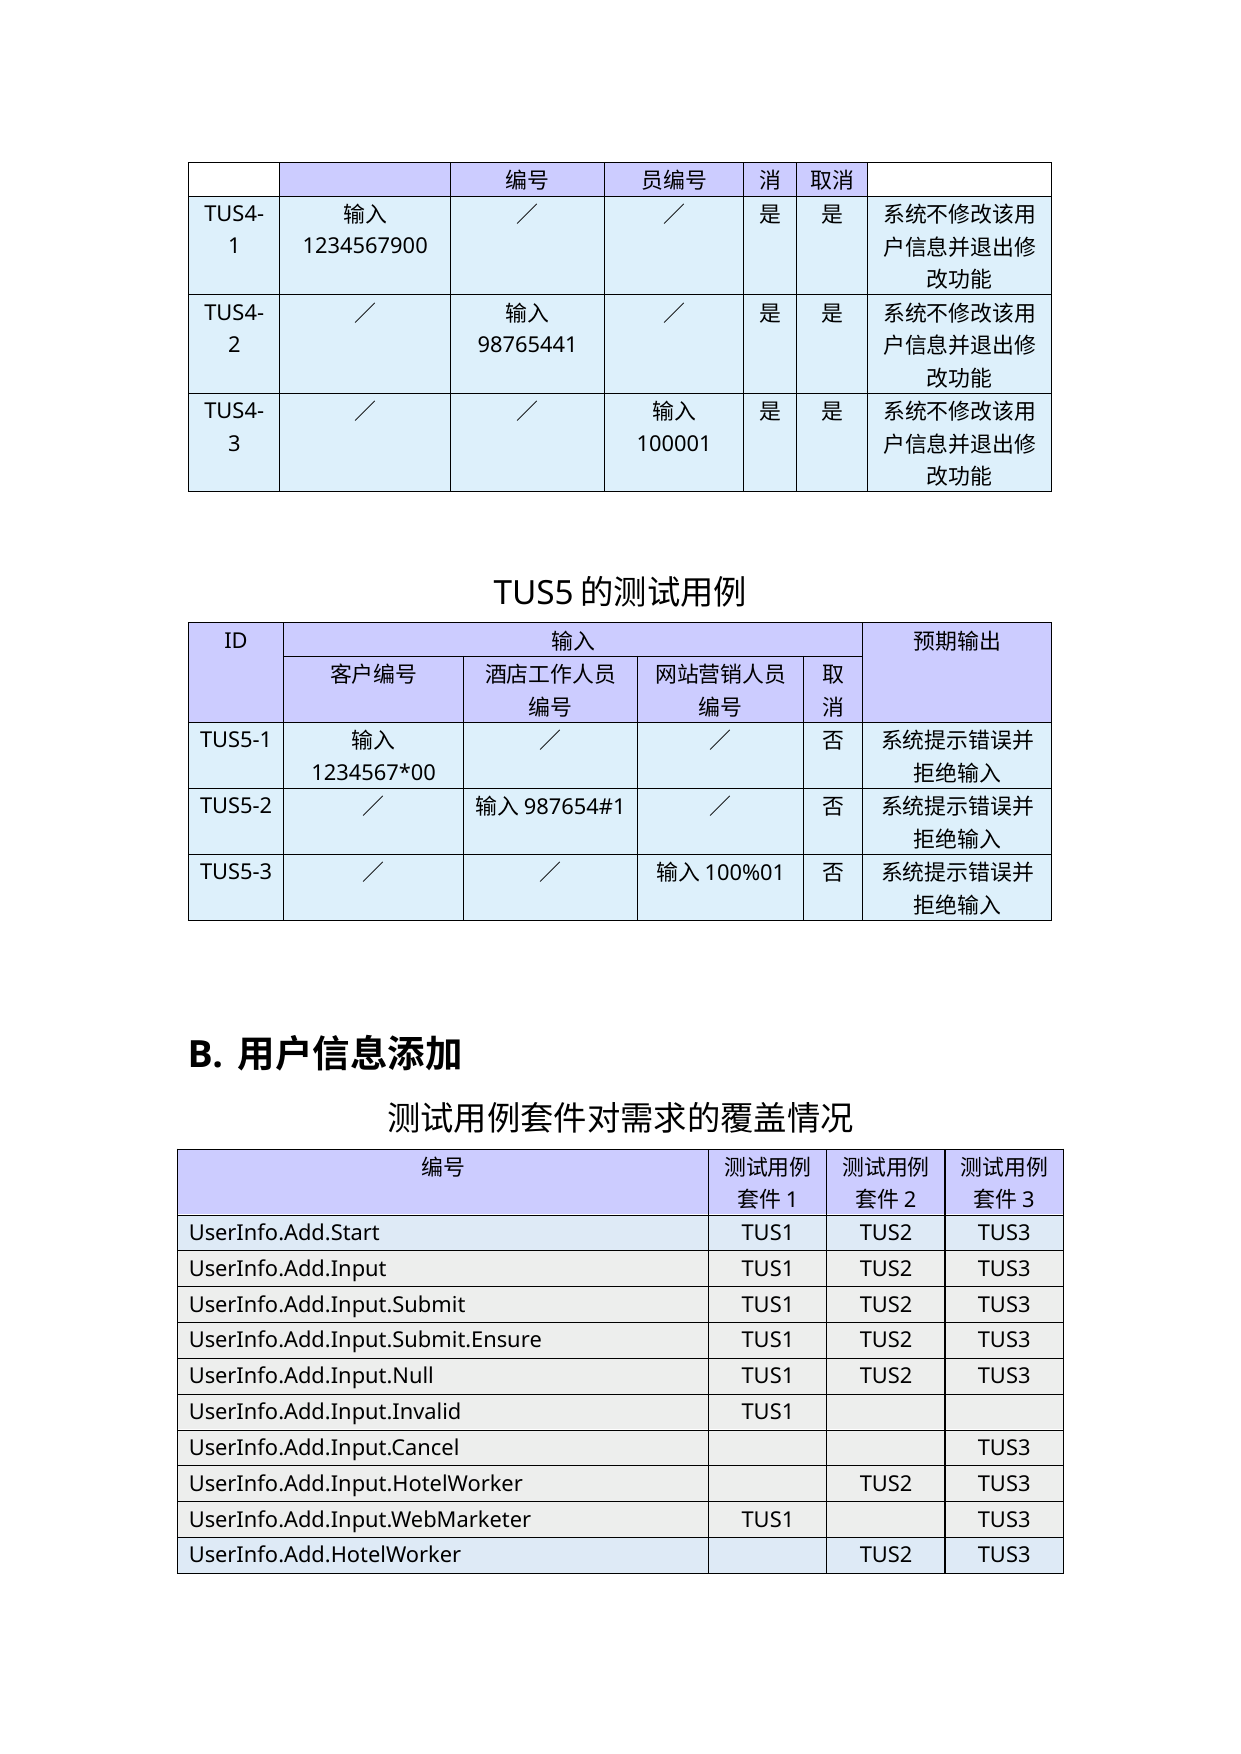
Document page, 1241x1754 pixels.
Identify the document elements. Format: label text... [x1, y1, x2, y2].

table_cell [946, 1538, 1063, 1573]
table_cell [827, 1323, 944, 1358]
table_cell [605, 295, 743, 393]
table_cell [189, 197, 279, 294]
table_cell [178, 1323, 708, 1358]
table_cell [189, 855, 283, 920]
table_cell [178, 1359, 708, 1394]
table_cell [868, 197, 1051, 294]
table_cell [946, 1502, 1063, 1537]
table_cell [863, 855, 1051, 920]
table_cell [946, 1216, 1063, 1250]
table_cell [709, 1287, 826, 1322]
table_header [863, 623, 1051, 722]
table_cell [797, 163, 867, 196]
list 用户信息添加 [187, 1018, 1053, 1083]
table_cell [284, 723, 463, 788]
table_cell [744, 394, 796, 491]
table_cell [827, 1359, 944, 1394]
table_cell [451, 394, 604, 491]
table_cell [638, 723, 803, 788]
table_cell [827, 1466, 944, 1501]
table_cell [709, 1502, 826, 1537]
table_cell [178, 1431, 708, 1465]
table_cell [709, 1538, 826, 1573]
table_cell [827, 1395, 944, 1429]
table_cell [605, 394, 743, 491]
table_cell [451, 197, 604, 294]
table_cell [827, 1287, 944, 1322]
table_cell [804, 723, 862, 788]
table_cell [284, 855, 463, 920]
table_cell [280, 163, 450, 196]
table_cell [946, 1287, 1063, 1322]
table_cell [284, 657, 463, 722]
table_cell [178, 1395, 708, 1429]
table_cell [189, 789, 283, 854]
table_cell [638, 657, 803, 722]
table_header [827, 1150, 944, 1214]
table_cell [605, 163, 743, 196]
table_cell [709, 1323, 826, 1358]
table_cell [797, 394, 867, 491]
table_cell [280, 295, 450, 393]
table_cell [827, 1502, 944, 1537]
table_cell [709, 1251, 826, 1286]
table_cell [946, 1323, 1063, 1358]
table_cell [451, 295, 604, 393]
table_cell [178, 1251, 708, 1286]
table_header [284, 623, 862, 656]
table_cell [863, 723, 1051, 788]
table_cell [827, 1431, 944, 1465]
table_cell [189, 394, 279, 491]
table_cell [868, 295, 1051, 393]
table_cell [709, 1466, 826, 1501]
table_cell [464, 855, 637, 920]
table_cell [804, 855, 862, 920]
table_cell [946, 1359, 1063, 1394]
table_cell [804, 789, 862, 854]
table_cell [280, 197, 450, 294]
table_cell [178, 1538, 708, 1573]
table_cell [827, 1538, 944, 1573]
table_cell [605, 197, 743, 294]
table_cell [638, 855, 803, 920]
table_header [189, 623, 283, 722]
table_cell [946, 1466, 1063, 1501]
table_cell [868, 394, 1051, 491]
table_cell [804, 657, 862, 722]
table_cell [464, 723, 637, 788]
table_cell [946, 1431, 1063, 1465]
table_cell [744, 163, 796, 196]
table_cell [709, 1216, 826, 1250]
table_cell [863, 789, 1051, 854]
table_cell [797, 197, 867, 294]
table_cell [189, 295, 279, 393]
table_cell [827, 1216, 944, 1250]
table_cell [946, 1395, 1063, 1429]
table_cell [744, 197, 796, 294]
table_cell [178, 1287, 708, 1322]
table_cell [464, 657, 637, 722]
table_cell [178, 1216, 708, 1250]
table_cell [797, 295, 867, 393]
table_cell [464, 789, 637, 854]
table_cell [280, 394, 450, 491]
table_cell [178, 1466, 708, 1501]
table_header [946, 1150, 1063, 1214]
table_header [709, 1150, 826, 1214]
text 测试用例套件对需求的覆盖情况 [187, 1083, 1053, 1148]
text TUS5的测试用例 [187, 557, 1053, 622]
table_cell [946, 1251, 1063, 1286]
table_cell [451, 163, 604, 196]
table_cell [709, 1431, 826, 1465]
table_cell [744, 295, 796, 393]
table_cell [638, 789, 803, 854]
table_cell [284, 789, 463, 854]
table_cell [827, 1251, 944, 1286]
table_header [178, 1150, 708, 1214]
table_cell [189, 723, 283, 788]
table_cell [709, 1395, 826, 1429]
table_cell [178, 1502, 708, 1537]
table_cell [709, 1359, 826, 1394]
